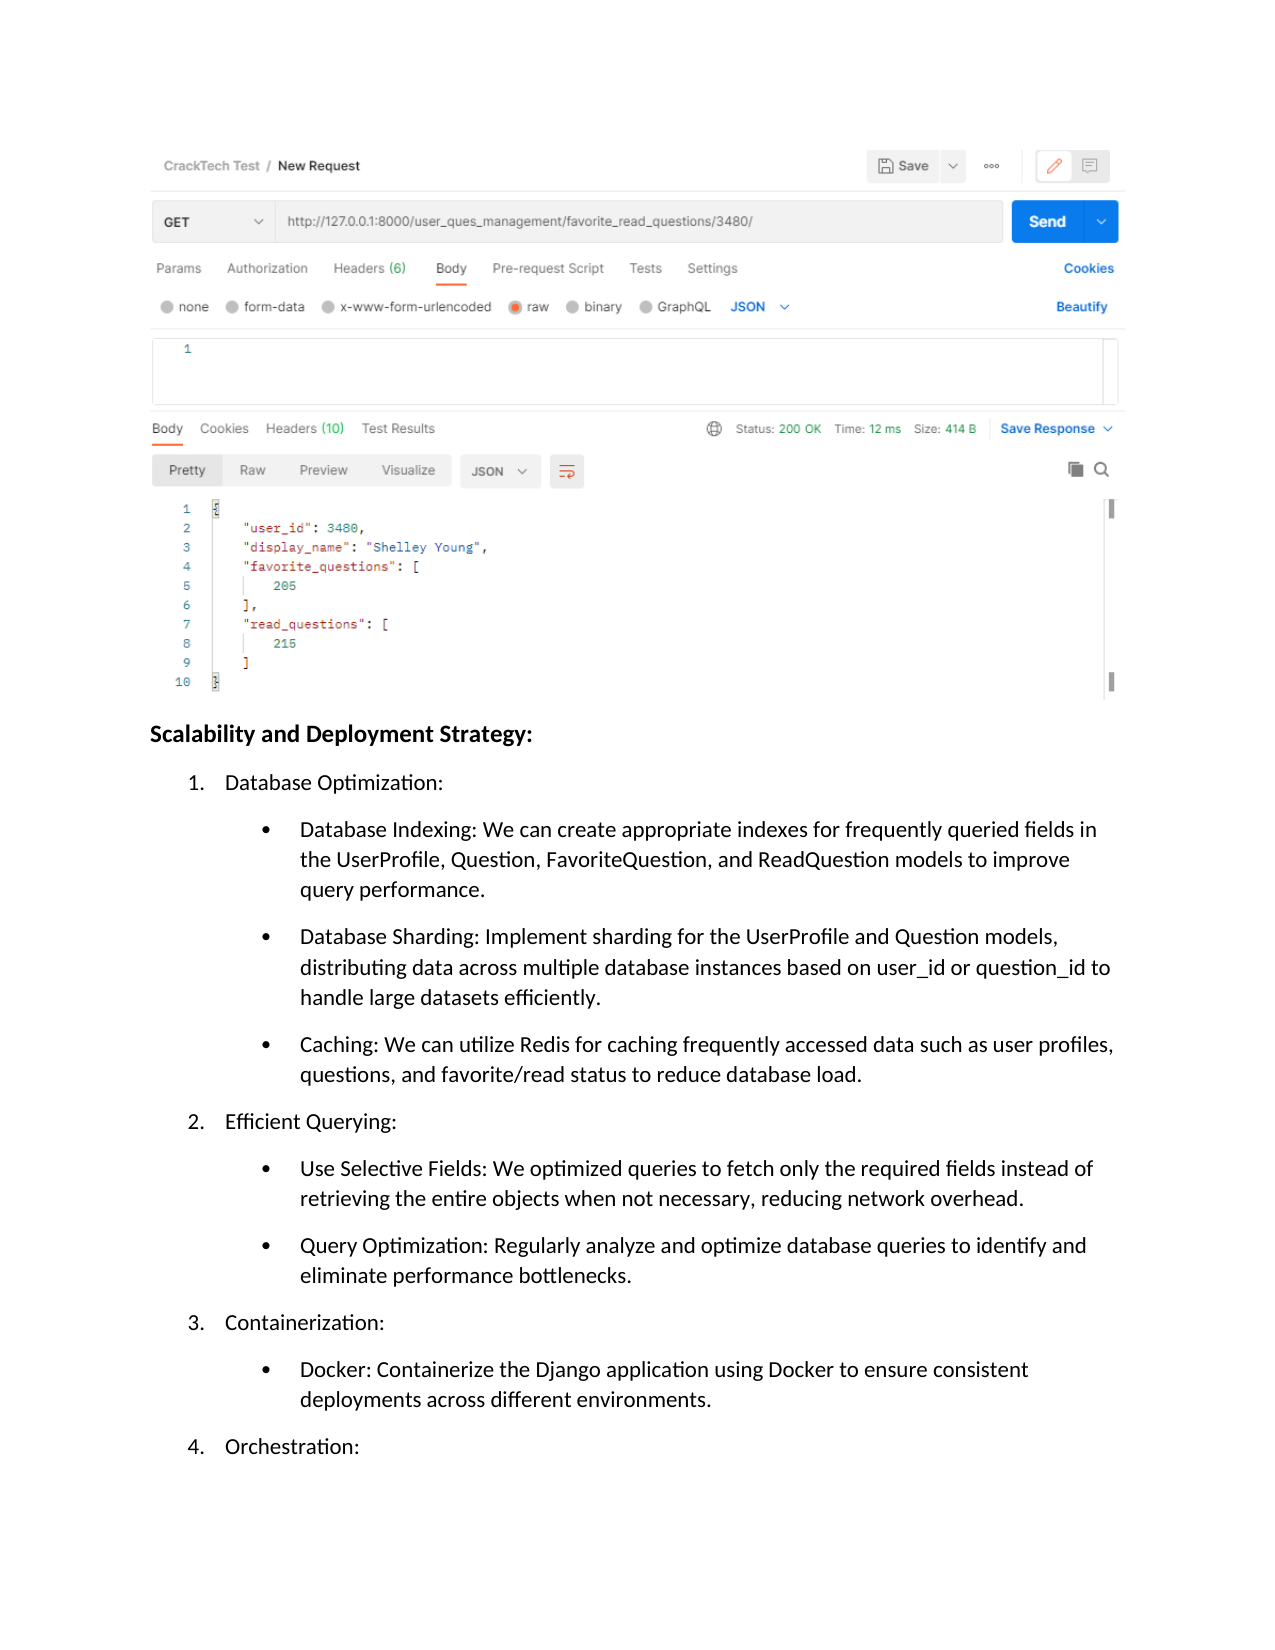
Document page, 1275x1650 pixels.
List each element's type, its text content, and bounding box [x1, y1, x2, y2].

text Scalability and Deployment Strategy: [150, 719, 1125, 749]
list Containerization: [187, 1308, 1125, 1336]
picture [150, 150, 1125, 700]
list Caching: We can utilize Redis for caching frequently accessed data such as user profiles, questions, and favorite/read status to reduce database load. [262, 1030, 1125, 1088]
list Use Selective Fields: We optimized queries to fetch only the required fields instead of retrieving the entire objects when not necessary, reducing network overhead. [262, 1154, 1125, 1212]
list Database Indexing: We can create appropriate indexes for frequently queried fields in the UserProfile, Question, FavoriteQuestion, and ReadQuestion models to improve query performance. [262, 815, 1125, 903]
list Database Sharding: Implement sharding for the UserProfile and Question models, distributing data across multiple database instances based on user_id or question_id to handle large datasets efficiently. [262, 922, 1125, 1011]
list Database Optimization: [187, 768, 1125, 796]
list Orchestration: [187, 1432, 1125, 1460]
list Efficient Querying: [187, 1107, 1125, 1135]
list Docker: Containerize the Django application using Docker to ensure consistent deployments across different environments. [262, 1355, 1125, 1413]
list Query Optimization: Regularly analyze and optimize database queries to identify and eliminate performance bottlenecks. [262, 1231, 1125, 1289]
